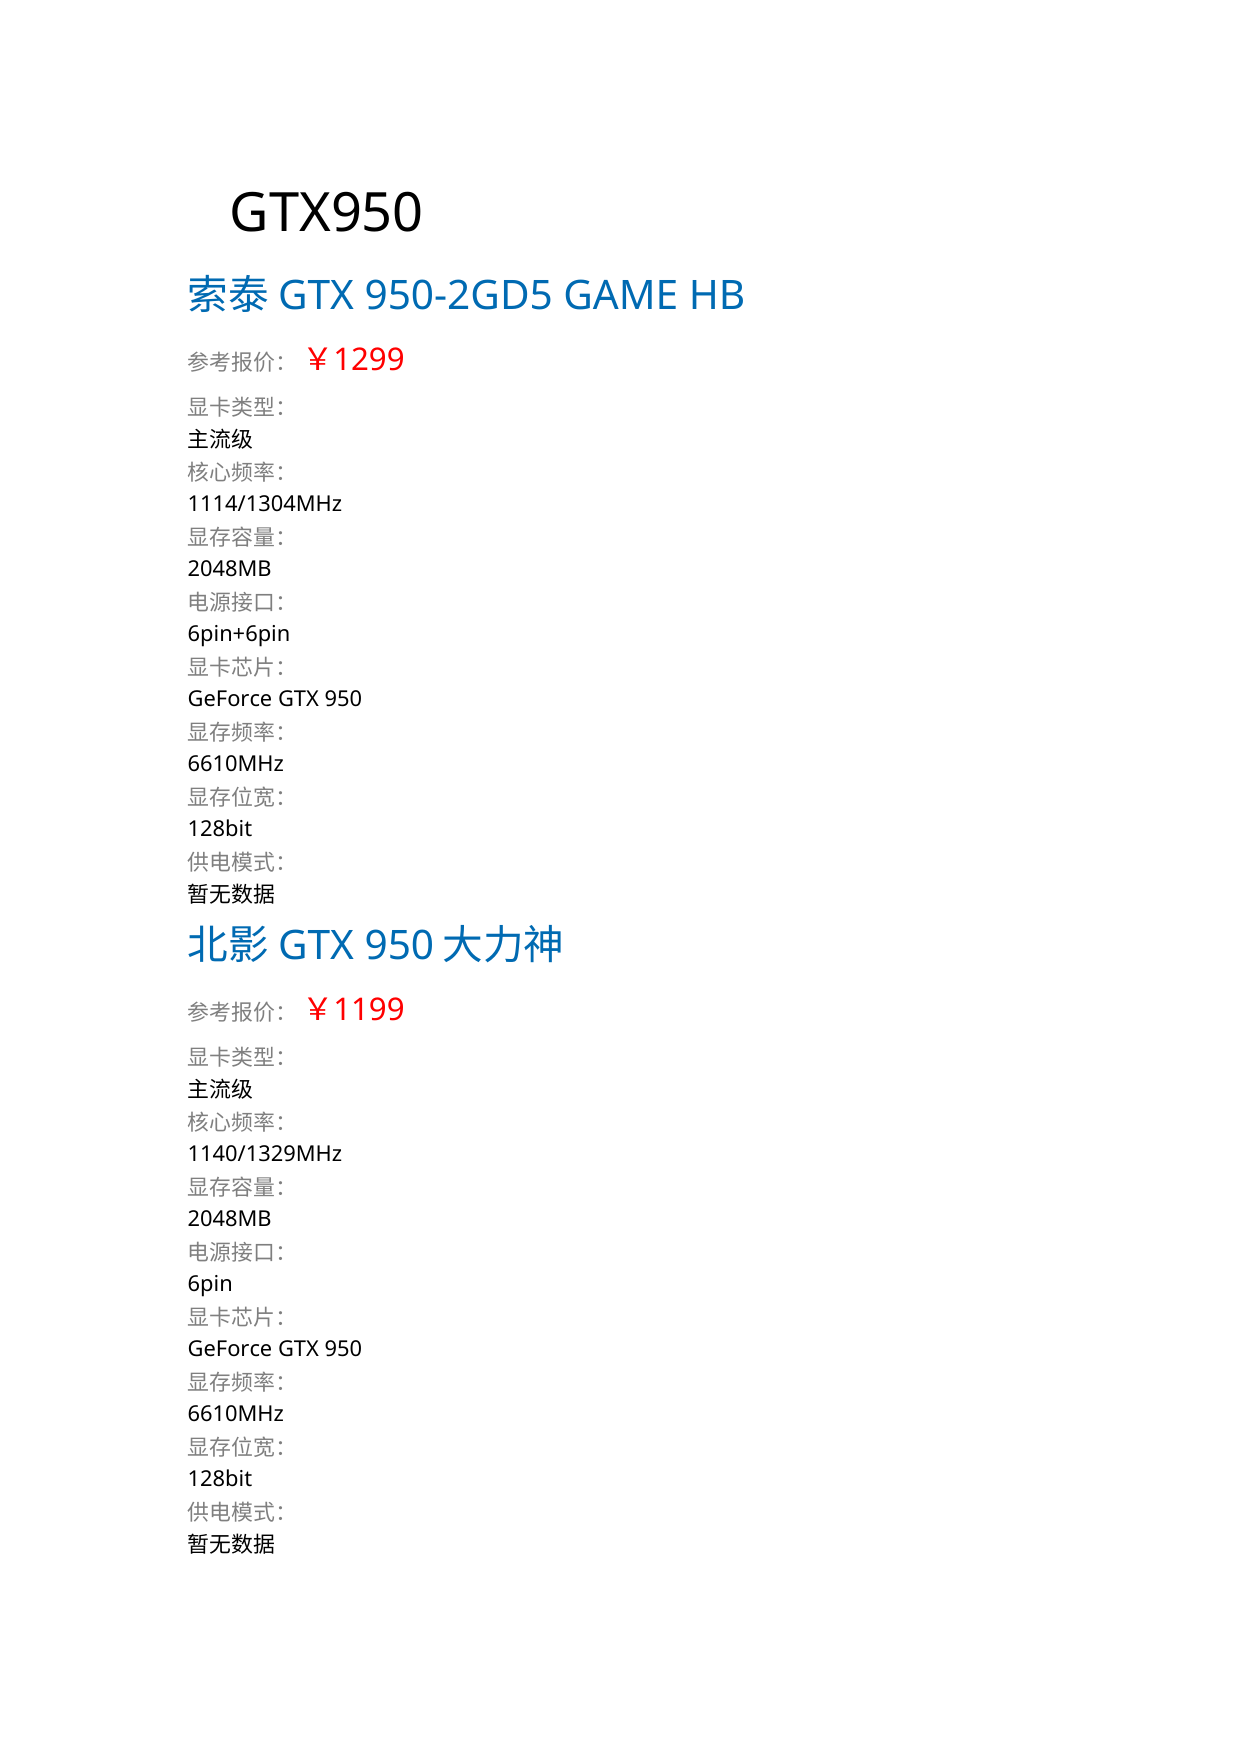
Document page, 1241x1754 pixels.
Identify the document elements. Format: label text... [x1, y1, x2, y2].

text 核心频率： [187, 1104, 1053, 1137]
text 显存频率： [187, 1364, 1053, 1397]
text 6610MHz [187, 1397, 1053, 1429]
text 显卡芯片： [187, 1299, 1053, 1332]
text 显存频率： [187, 714, 1053, 747]
text 供电模式： [187, 844, 1053, 877]
text 显卡类型： [187, 389, 1053, 422]
text 显卡芯片： [187, 649, 1053, 682]
text 1140/1329MHz [187, 1137, 1053, 1169]
text 1114/1304MHz [187, 487, 1053, 519]
text 主流级 [187, 1072, 1053, 1104]
subtitle 索泰 GTX 950-2GD5 GAME HB [187, 259, 1053, 324]
text 暂无数据 [187, 1527, 1053, 1559]
text 2048MB [187, 552, 1053, 584]
subtitle 北影 GTX 950大力神 [187, 909, 1053, 974]
text 6pin [187, 1267, 1053, 1299]
text 参考报价： ￥1299 [187, 324, 1053, 389]
text 6610MHz [187, 747, 1053, 779]
text 电源接口： [187, 1234, 1053, 1267]
text 显存容量： [187, 519, 1053, 552]
text 供电模式： [187, 1494, 1053, 1527]
text 显存位宽： [187, 1429, 1053, 1462]
text 6pin+6pin [187, 617, 1053, 649]
text 2048MB [187, 1202, 1053, 1234]
text GTX950 [187, 162, 1053, 259]
text 暂无数据 [187, 877, 1053, 909]
text GeForce GTX 950 [187, 682, 1053, 714]
text 电源接口： [187, 584, 1053, 617]
text 128bit [187, 812, 1053, 844]
text GeForce GTX 950 [187, 1332, 1053, 1364]
text 128bit [187, 1462, 1053, 1494]
text 参考报价： ￥1199 [187, 974, 1053, 1039]
text 核心频率： [187, 454, 1053, 487]
text 显卡类型： [187, 1039, 1053, 1072]
text 主流级 [187, 422, 1053, 454]
text 显存位宽： [187, 779, 1053, 812]
text 显存容量： [187, 1169, 1053, 1202]
